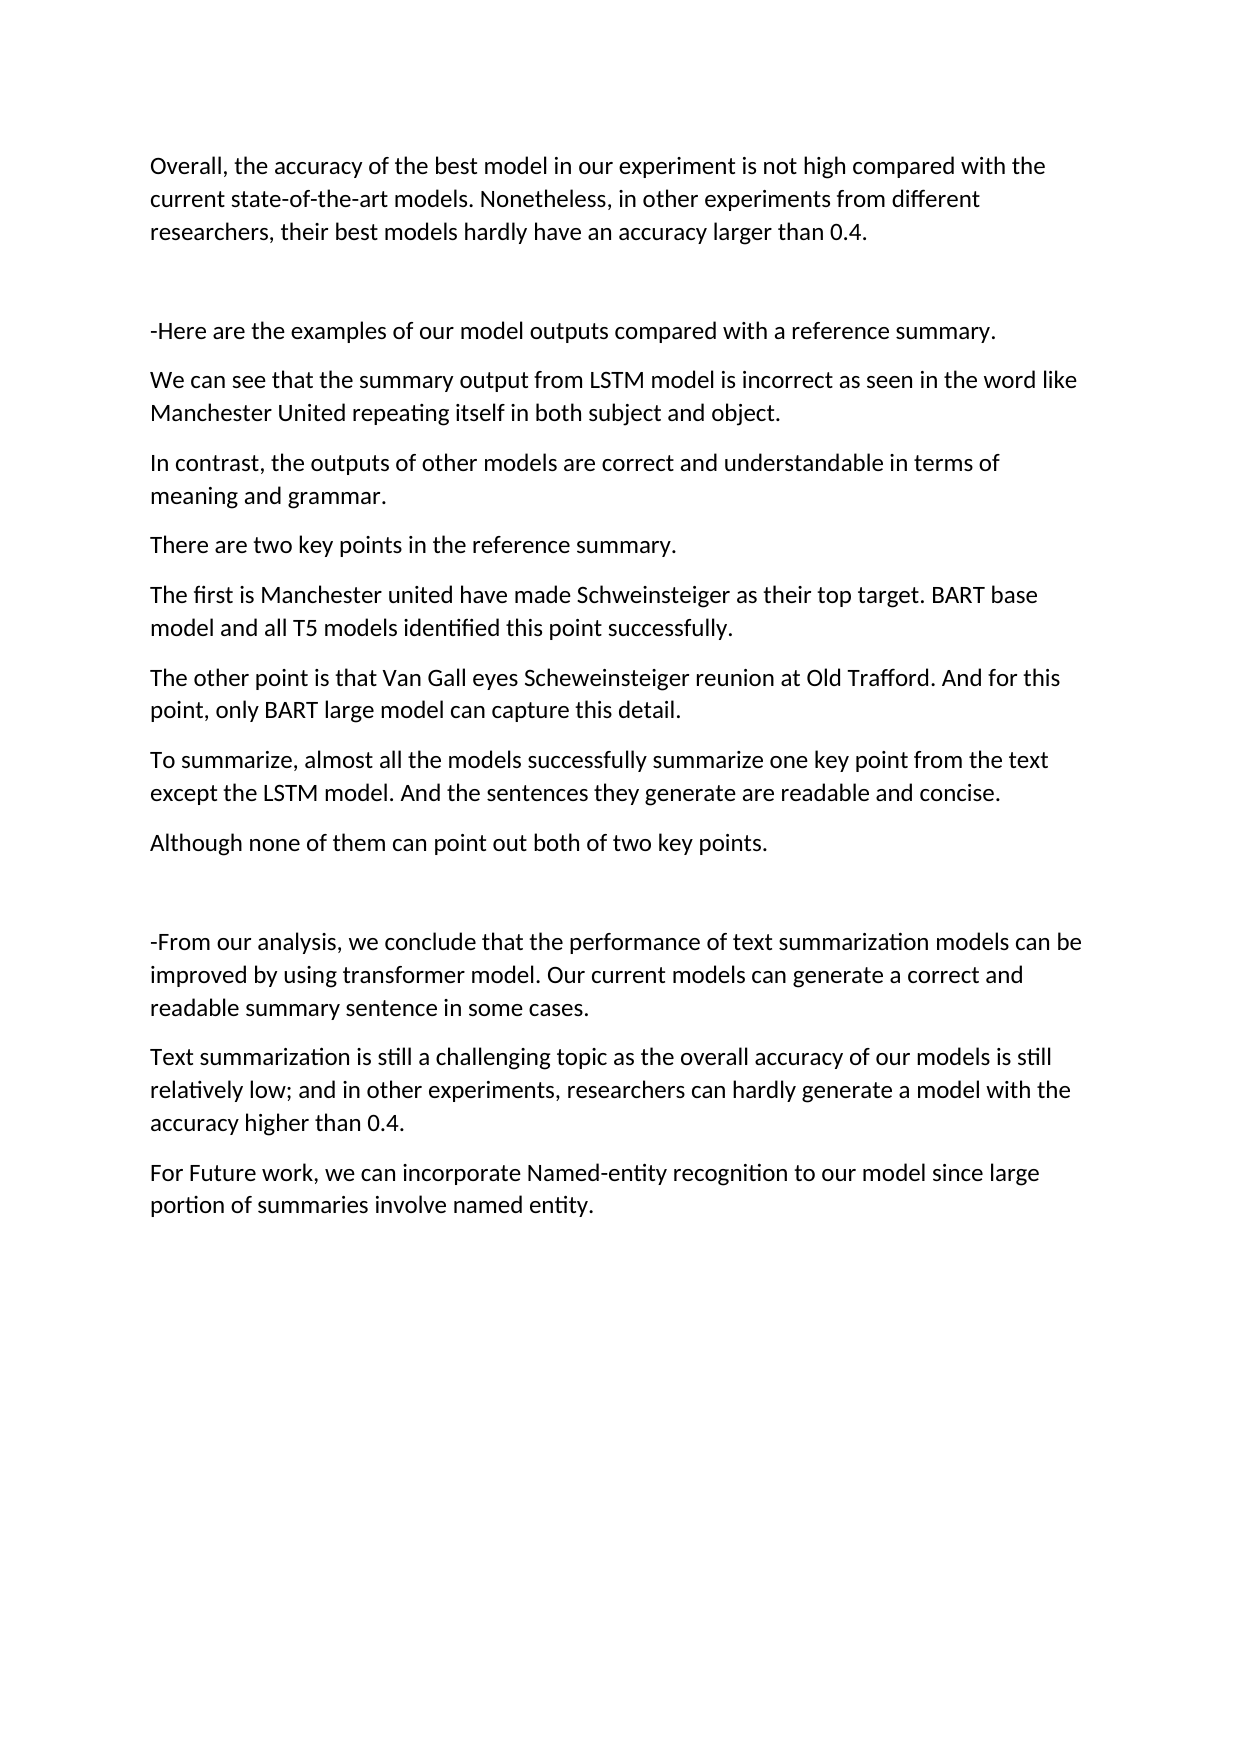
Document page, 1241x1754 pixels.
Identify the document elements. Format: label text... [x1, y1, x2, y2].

text We can see that the summary output from LSTM model is incorrect as seen in the word like Manchester United repeating itself in both subject and object. [150, 364, 1090, 428]
text The first is Manchester united have made Schweinsteiger as their top target. BART base model and all T5 models identified this point successfully. [150, 579, 1090, 643]
text There are two key points in the reference summary. [150, 529, 1090, 560]
text Although none of them can point out both of two key points. [150, 827, 1090, 857]
text -From our analysis, we conclude that the performance of text summarization models can be improved by using transformer model. Our current models can generate a correct and readable summary sentence in some cases. [150, 926, 1090, 1022]
text -Here are the examples of our model outputs compared with a reference summary. [150, 315, 1090, 346]
text Overall, the accuracy of the best model in our experiment is not high compared with the current state-of-the-art models. Nonetheless, in other experiments from different researchers, their best models hardly have an accuracy larger than 0.4. [150, 150, 1090, 246]
text In contrast, the outputs of other models are correct and understandable in terms of meaning and grammar. [150, 447, 1090, 511]
text Text summarization is still a challenging topic as the overall accuracy of our models is still relatively low; and in other experiments, researchers can hardly generate a model with the accuracy higher than 0.4. [150, 1041, 1090, 1138]
text The other point is that Van Gall eyes Scheweinsteiger reunion at Old Trafford. And for this point, only BART large model can capture this detail. [150, 662, 1090, 725]
text To summarize, almost all the models successfully summarize one key point from the text except the LSTM model. And the sentences they generate are readable and concise. [150, 744, 1090, 808]
text For Future work, we can incorporate Named-entity recognition to our model since large portion of summaries involve named entity. [150, 1157, 1090, 1220]
